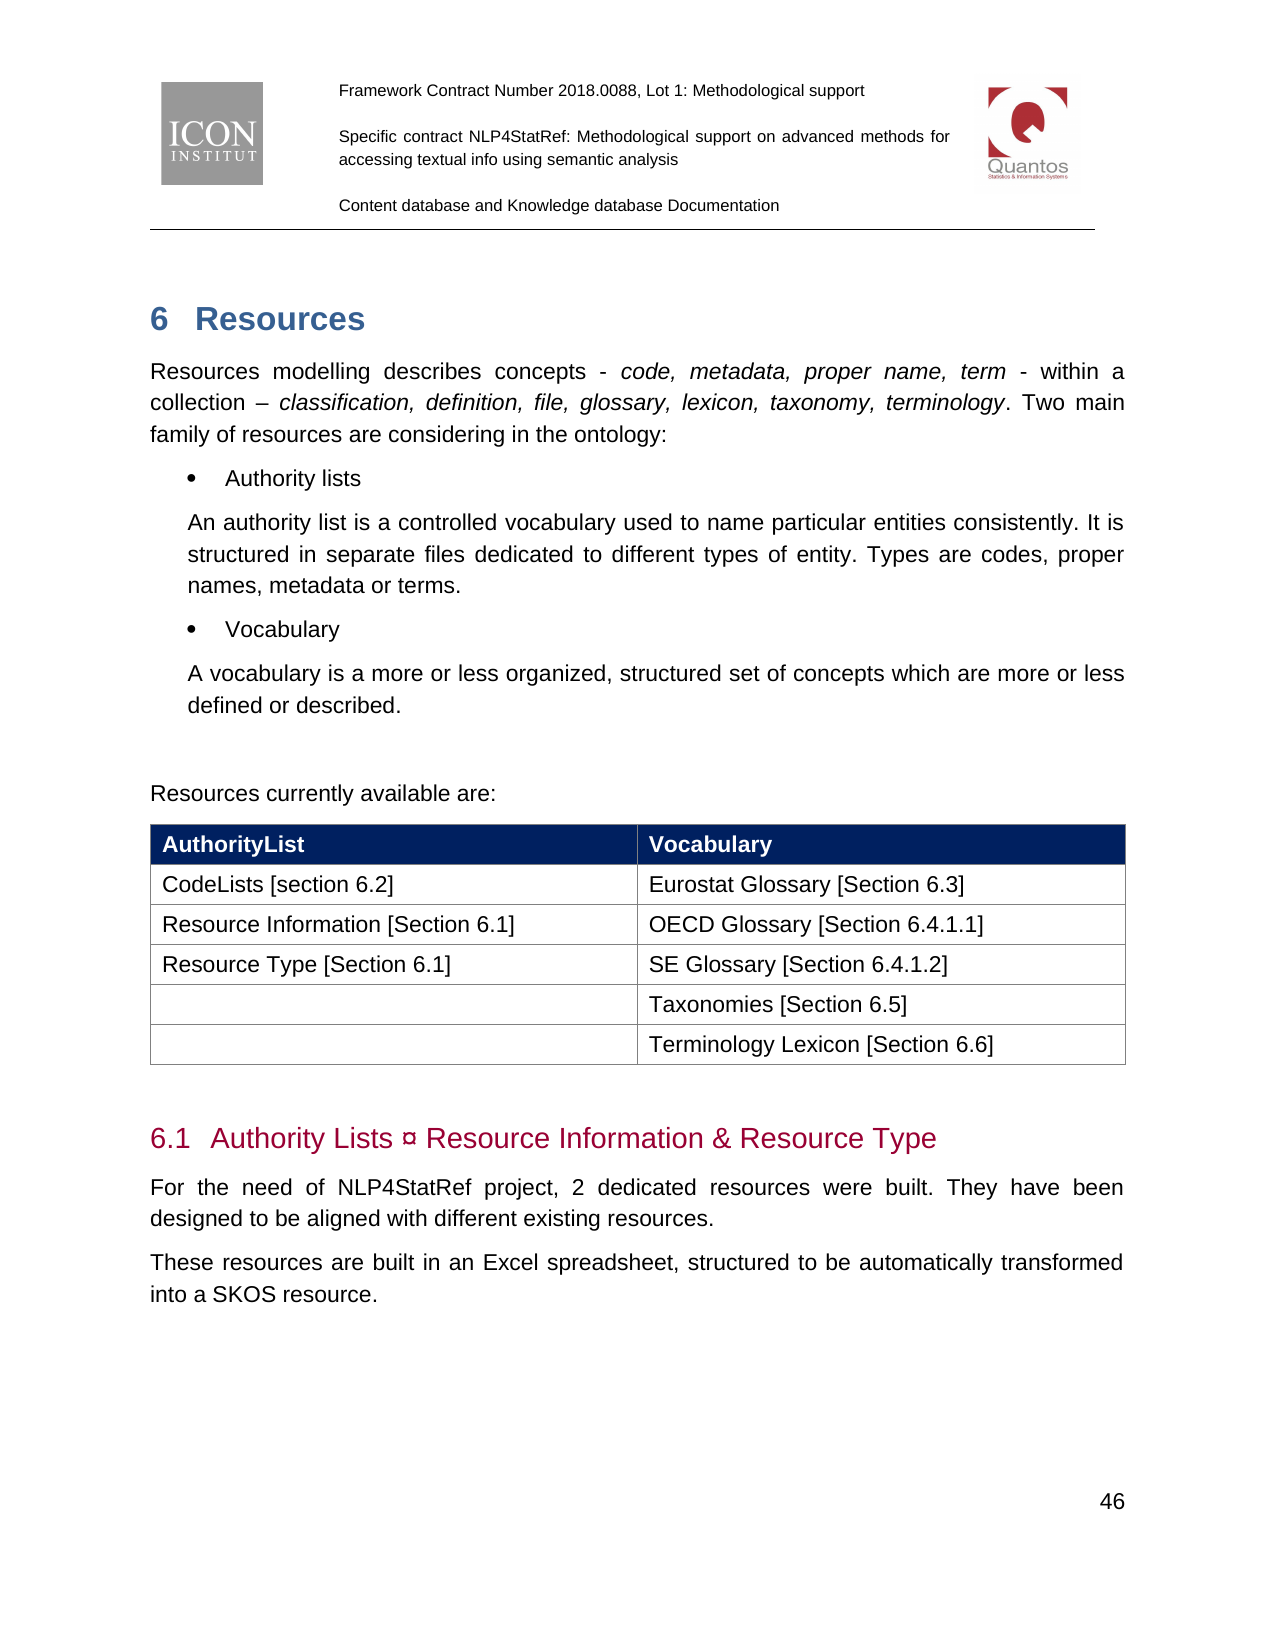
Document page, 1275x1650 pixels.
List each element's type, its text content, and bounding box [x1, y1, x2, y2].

table_cell [151, 1025, 637, 1063]
text For the need of NLP4StatRef project, 2 dedicated resources were built. They have been designed to be aligned with different existing resources. [150, 1174, 1125, 1232]
table_cell Taxonomies [Section 6.5] [638, 985, 1125, 1023]
table_cell OECD Glossary [Section 6.4.1.1] [638, 905, 1125, 944]
table_cell SE Glossary [Section 6.4.1.2] [638, 945, 1125, 984]
text Resources currently available are: [150, 780, 1125, 806]
text Resources modelling describes concepts - code, metadata, proper name, term - within a collection – classification, definition, file, glossary, lexicon, taxonomy, terminology. Two main family of resources are considering in the ontology: [150, 358, 1125, 447]
table_cell CodeLists [section 6.2] [151, 865, 637, 904]
table_cell Resource Information [Section 6.1] [151, 905, 637, 944]
table_cell [151, 985, 637, 1023]
table_header AuthorityList [151, 825, 637, 864]
table_cell Eurostat Glossary [Section 6.3] [638, 865, 1125, 904]
picture [973, 73, 1082, 194]
list Vocabulary [187, 616, 1125, 643]
subtitle Authority Lists ¤ Resource Information & Resource Type [150, 1121, 1125, 1154]
table_header Vocabulary [638, 825, 1125, 864]
table_cell Terminology Lexicon [Section 6.6] [638, 1025, 1125, 1063]
text An authority list is a controlled vocabulary used to name particular entities consistently. It is structured in separate files dedicated to different types of entity. Types are codes, proper names, metadata or terms. [187, 509, 1125, 598]
text These resources are built in an Excel spreadsheet, structured to be automatically transformed into a SKOS resource. [150, 1249, 1125, 1307]
table_cell Resource Type [Section 6.1] [151, 945, 637, 984]
list Authority lists [187, 465, 1125, 491]
subtitle Resources [150, 299, 1125, 338]
text A vocabulary is a more or less organized, structured set of concepts which are more or less defined or described. [187, 660, 1125, 718]
picture [161, 82, 263, 185]
